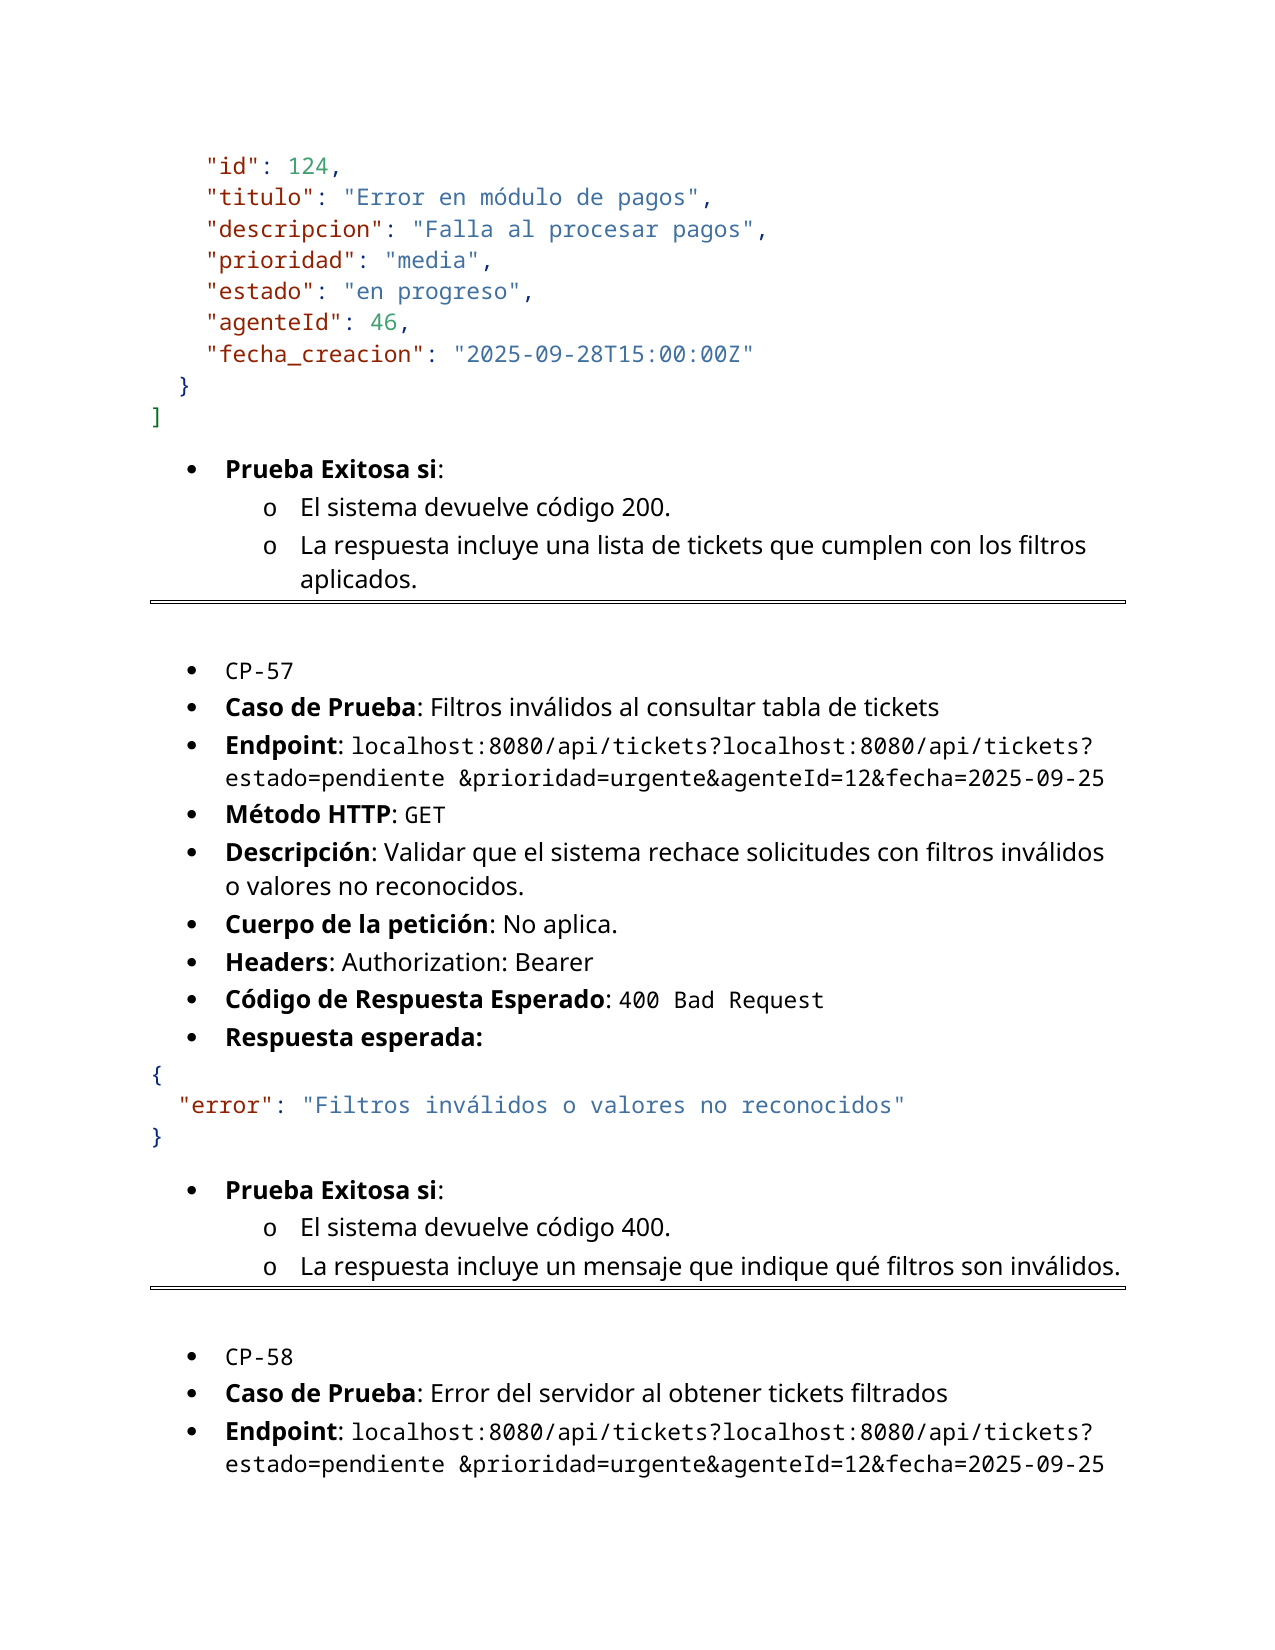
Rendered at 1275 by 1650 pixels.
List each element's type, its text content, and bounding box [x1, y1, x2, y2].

list Prueba Exitosa si: [187, 452, 1125, 486]
list El sistema devuelve código 400. [262, 1210, 1125, 1244]
list La respuesta incluye un mensaje que indique qué filtros son inválidos. [262, 1248, 1125, 1282]
list La respuesta incluye una lista de tickets que cumplen con los filtros aplicados. [262, 528, 1125, 596]
list Descripción: Validar que el sistema rechace solicitudes con filtros inválidos o valores no reconocidos. [187, 834, 1125, 903]
list Prueba Exitosa si: [187, 1172, 1125, 1206]
list CP-58 [187, 1341, 1125, 1372]
list Cuerpo de la petición: No aplica. [187, 906, 1125, 941]
list Respuesta esperada: [187, 1020, 1125, 1054]
list Método HTTP: GET [187, 797, 1125, 831]
list Endpoint: localhost:8080/api/tickets?localhost:8080/api/tickets?estado=pendiente &prioridad=urgente&agenteId=12&fecha=2025-09-25 [187, 1414, 1125, 1479]
list Caso de Prueba: Filtros inválidos al consultar tabla de tickets [187, 690, 1125, 724]
list Caso de Prueba: Error del servidor al obtener tickets filtrados [187, 1376, 1125, 1410]
list Endpoint: localhost:8080/api/tickets?localhost:8080/api/tickets?estado=pendiente &prioridad=urgente&agenteId=12&fecha=2025-09-25 [187, 728, 1125, 793]
list El sistema devuelve código 200. [262, 490, 1125, 524]
list CP-57 [187, 655, 1125, 686]
list Headers: Authorization: Bearer [187, 944, 1125, 978]
list Código de Respuesta Esperado: 400 Bad Request [187, 982, 1125, 1016]
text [150, 150, 1125, 431]
text { "error": "Filtros inválidos o valores no reconocidos" } [150, 1058, 1125, 1151]
